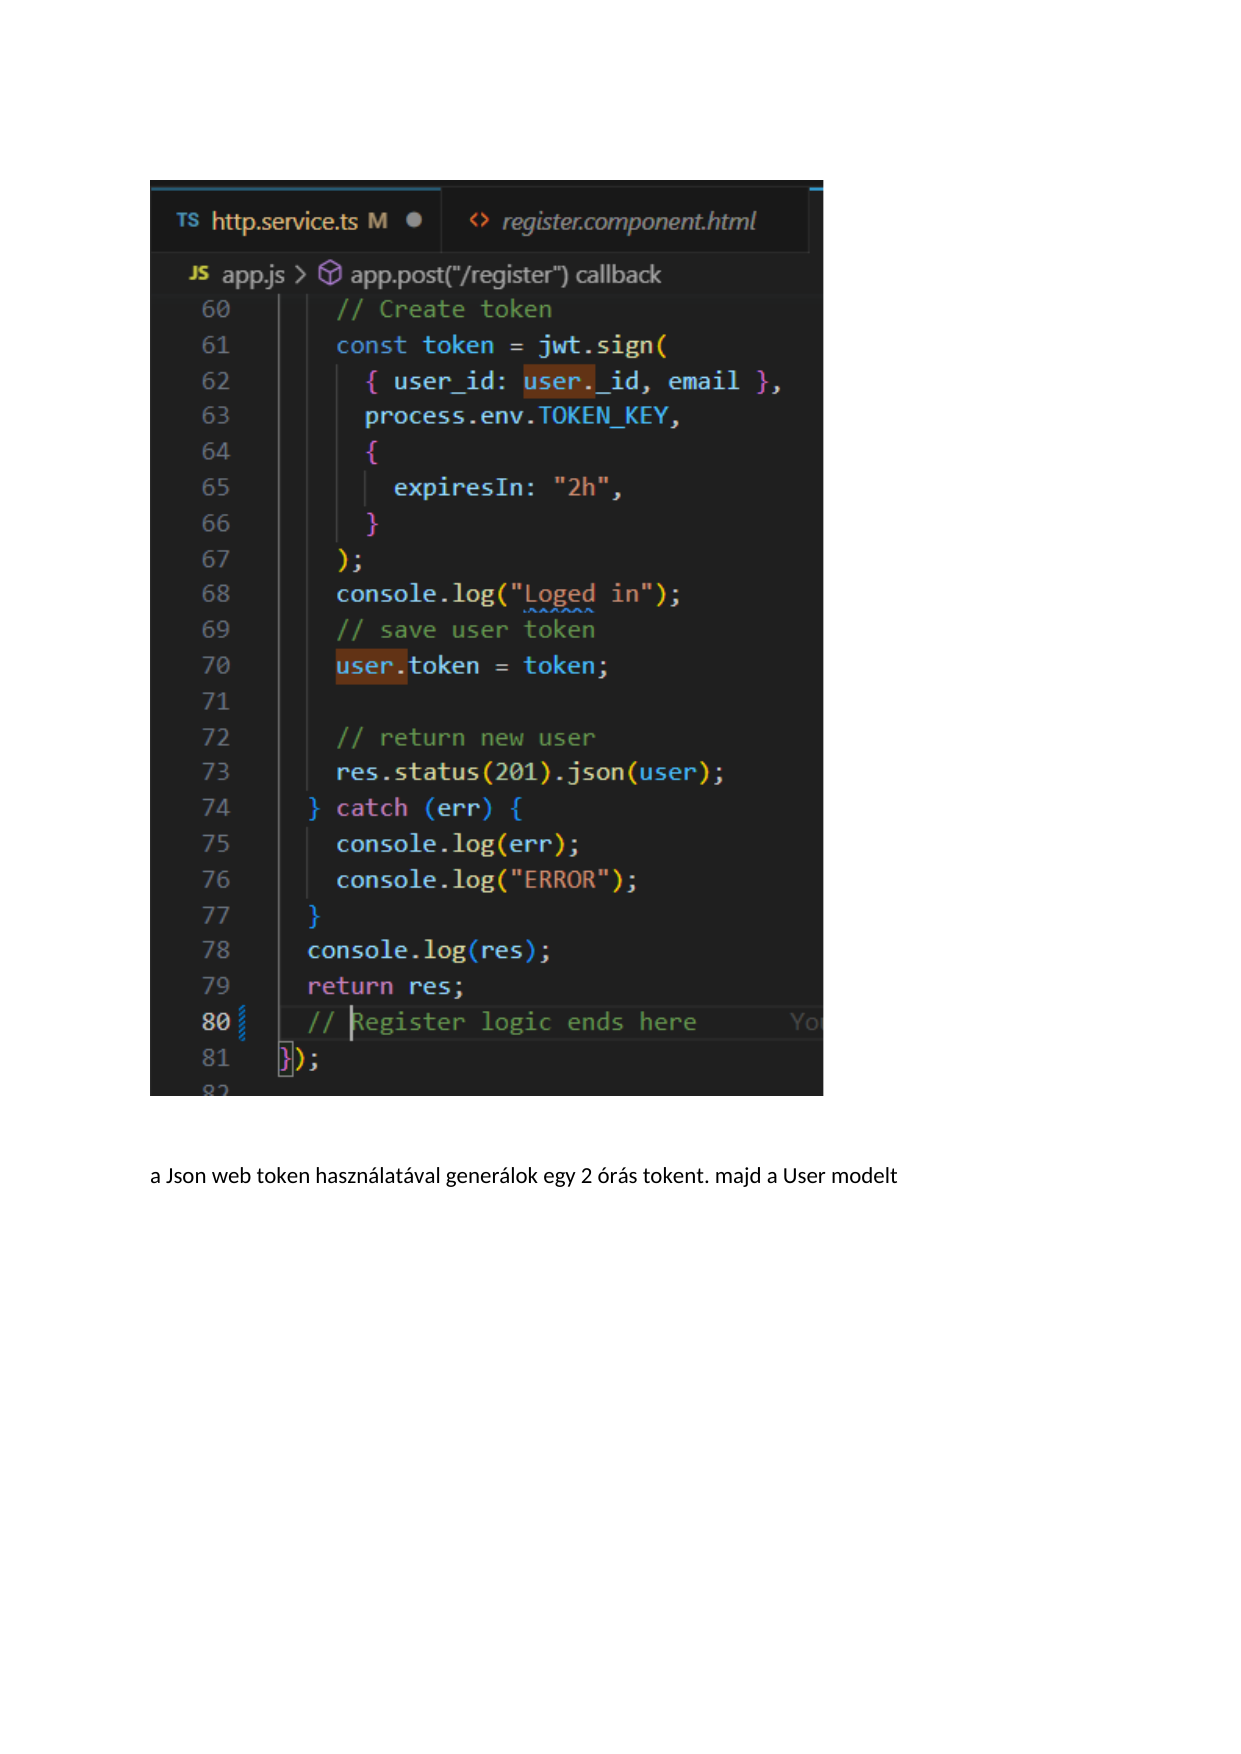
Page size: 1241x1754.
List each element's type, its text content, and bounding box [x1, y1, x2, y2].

picture [150, 180, 824, 1096]
text a Json web token használatával generálok egy 2 órás tokent. majd a User modelt [150, 1162, 1090, 1220]
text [150, 150, 1090, 1096]
